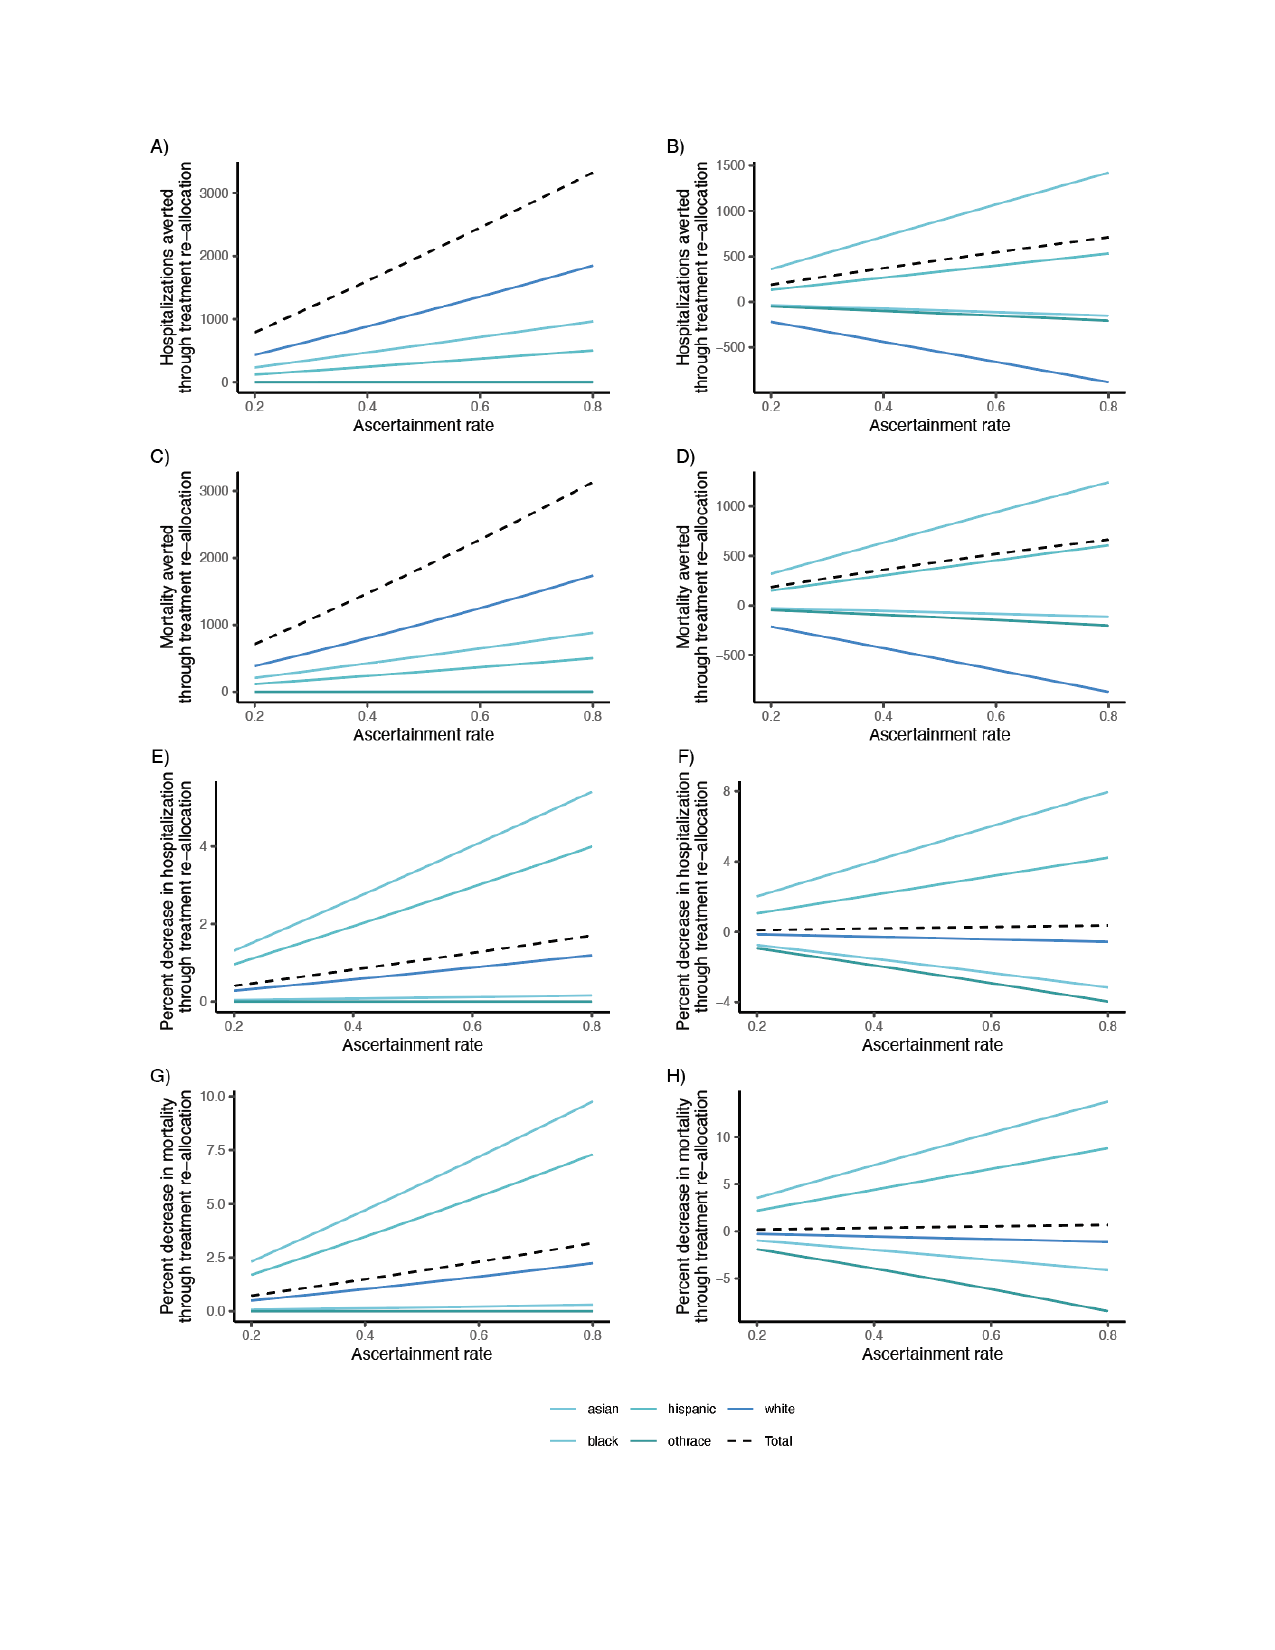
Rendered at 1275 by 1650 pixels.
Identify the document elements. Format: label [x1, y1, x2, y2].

picture [112, 127, 1163, 1467]
